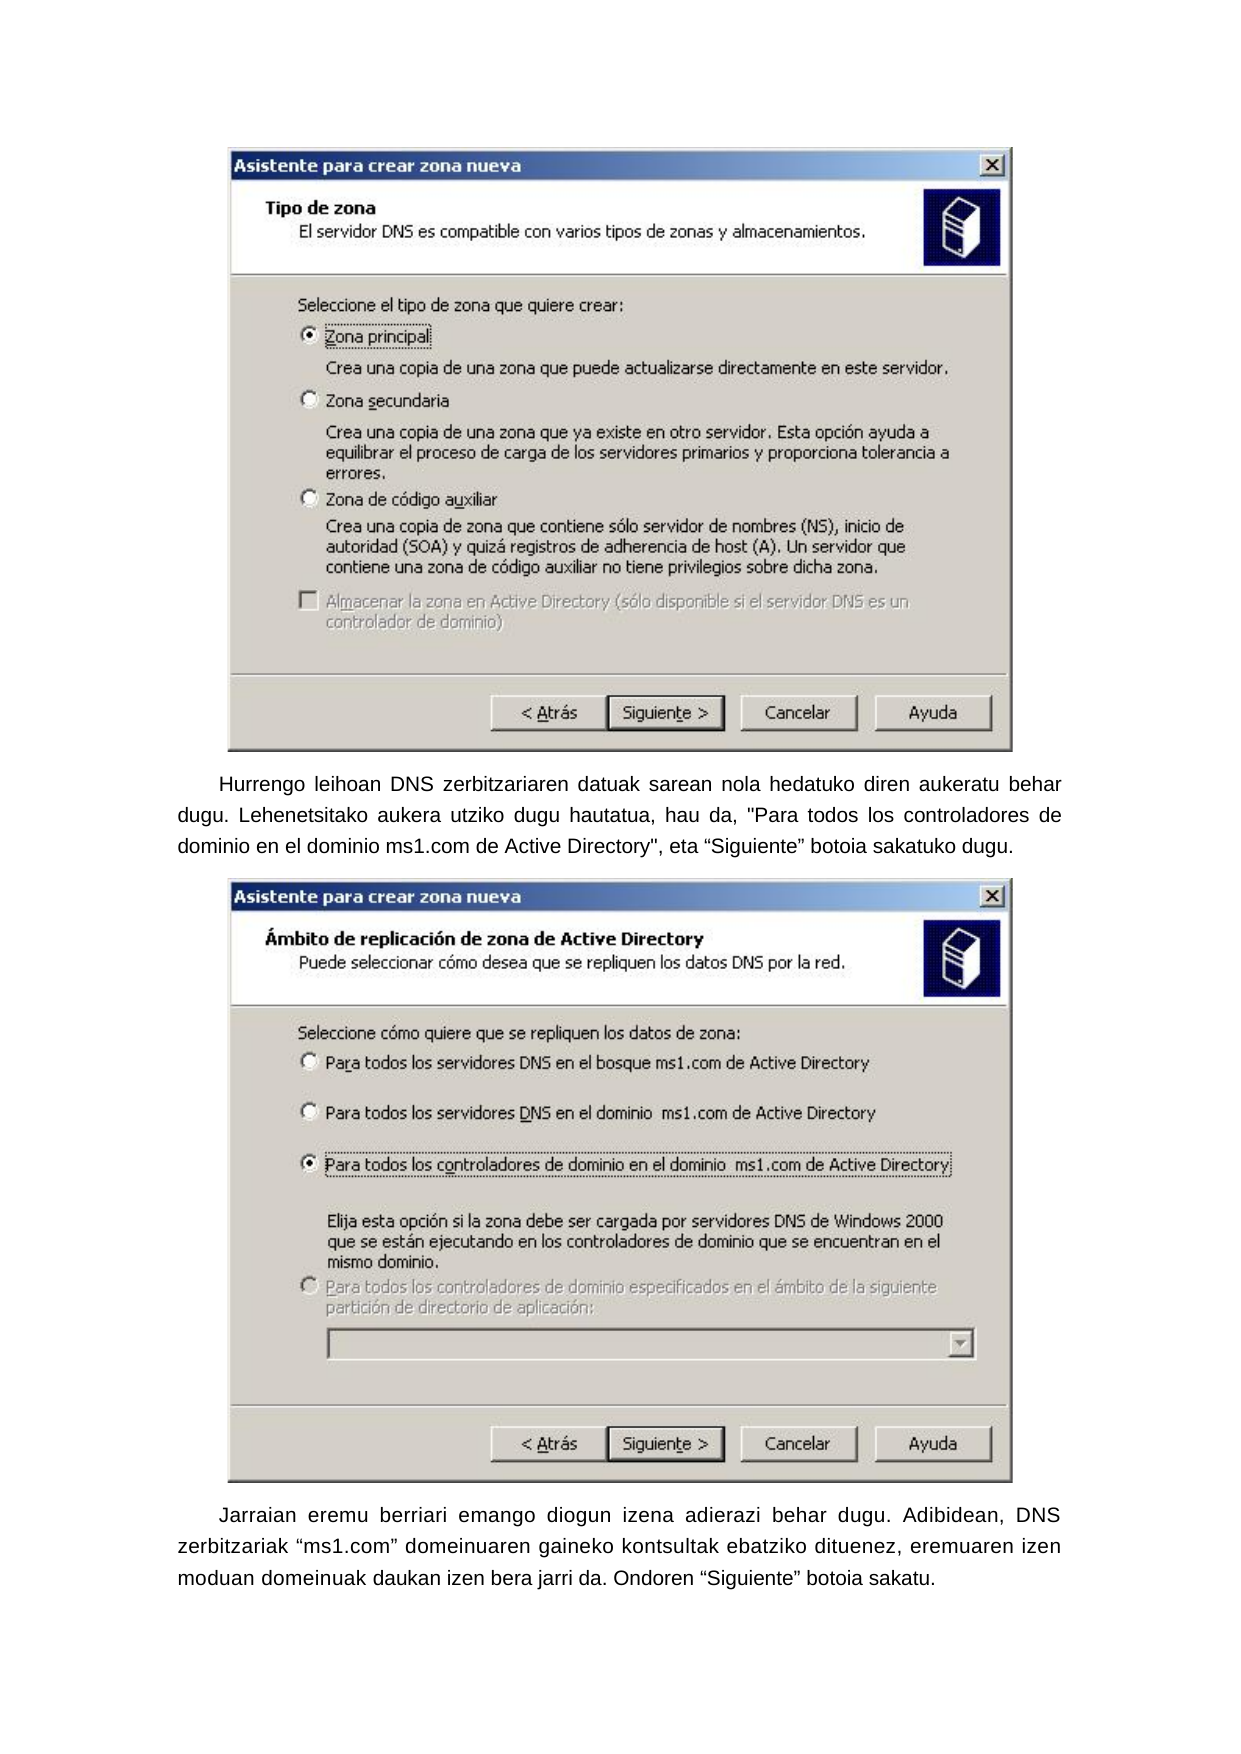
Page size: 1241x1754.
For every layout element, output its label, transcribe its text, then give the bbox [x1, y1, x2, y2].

picture [227, 878, 1013, 1483]
text Hurrengo leihoan DNS zerbitzariaren datuak sarean nola hedatuko diren aukeratu behar dugu. Lehenetsitako aukera utziko dugu hautatua, hau da, "Para todos los controladores de dominio en el dominio ms1.com de Active Directory", eta “Siguiente” botoia sakatuko dugu. [177, 764, 1063, 858]
text Jarraian eremu berriari emango diogun izena adierazi behar dugu. Adibidean, DNS zerbitzariak “ms1.com” domeinuaren gaineko kontsultak ebatziko dituenez, eremuaren izen moduan domeinuak daukan izen bera jarri da. Ondoren “Siguiente” botoia sakatu. [177, 1496, 1063, 1589]
picture [227, 147, 1013, 752]
